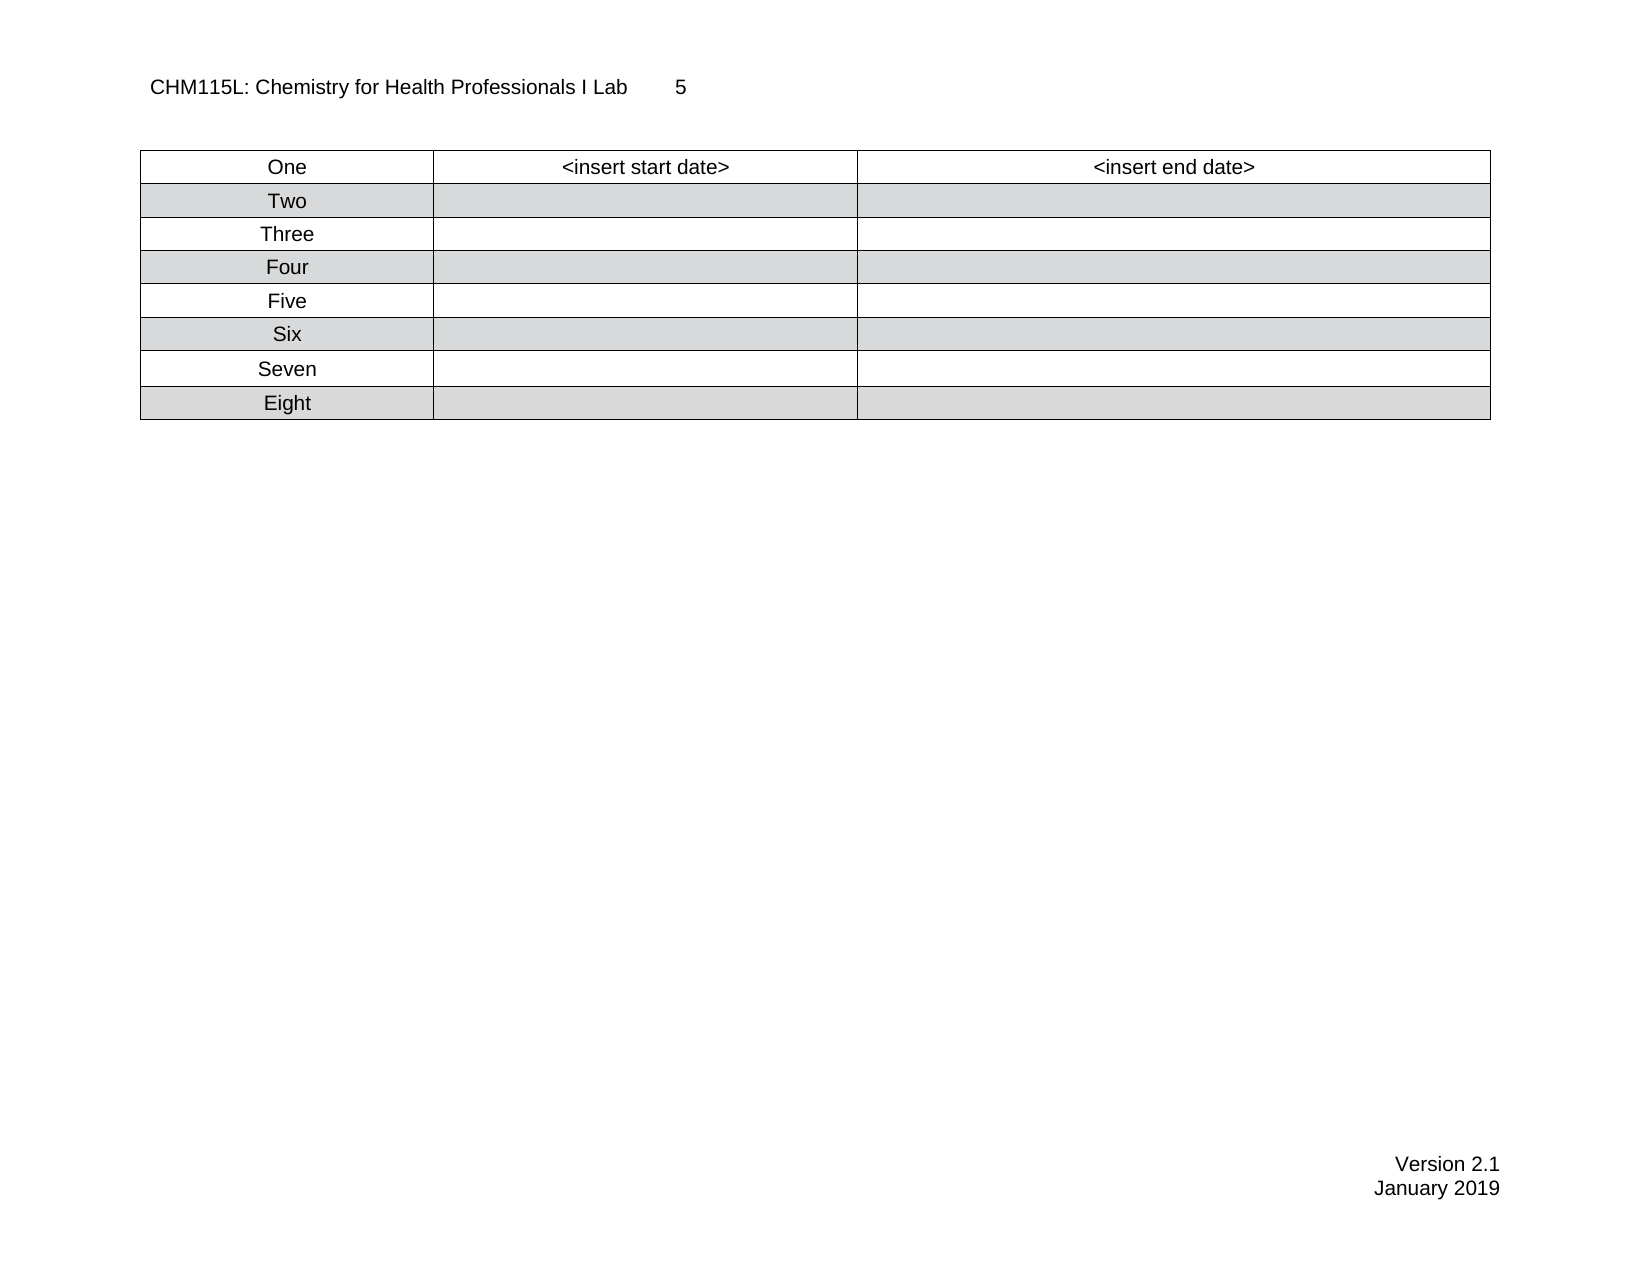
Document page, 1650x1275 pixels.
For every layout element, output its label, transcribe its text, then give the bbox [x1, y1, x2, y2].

table_cell [858, 251, 1490, 283]
table_cell [858, 318, 1490, 350]
table_cell [434, 351, 857, 386]
table_cell Two [141, 184, 433, 217]
table_cell Four [141, 251, 433, 283]
table_cell [858, 387, 1490, 419]
table_cell [434, 218, 857, 250]
table_cell <insert end date> [858, 151, 1490, 183]
table_cell [434, 284, 857, 317]
table_cell [858, 351, 1490, 386]
table_cell [434, 387, 857, 419]
table_cell <insert start date> [434, 151, 857, 183]
table_cell [434, 318, 857, 350]
table_cell [434, 184, 857, 217]
table_cell Six [141, 318, 433, 350]
table_cell [858, 184, 1490, 217]
table_cell Seven [141, 351, 433, 386]
table_cell [858, 218, 1490, 250]
table_cell Eight [141, 387, 433, 419]
table_cell [858, 284, 1490, 317]
table_cell Five [141, 284, 433, 317]
table_cell Three [141, 218, 433, 250]
table_cell [434, 251, 857, 283]
table_cell One [141, 151, 433, 183]
